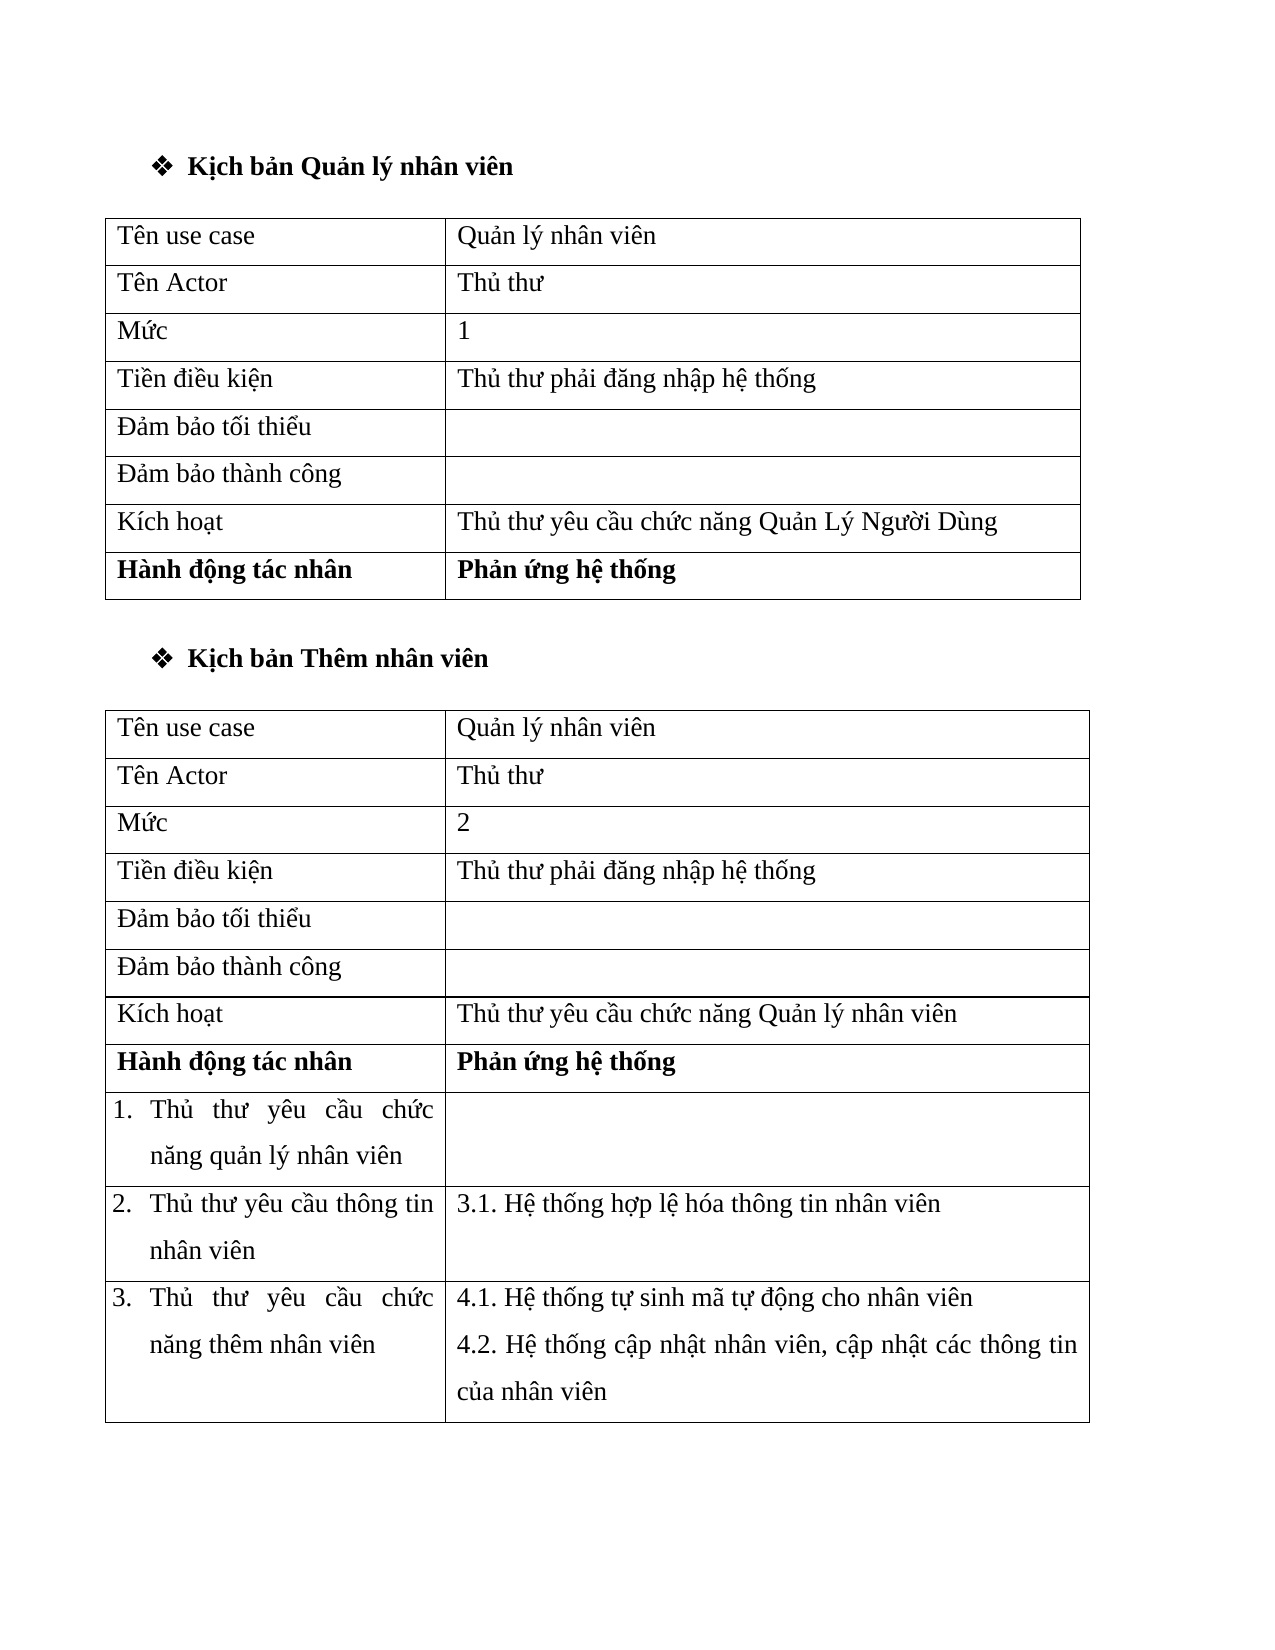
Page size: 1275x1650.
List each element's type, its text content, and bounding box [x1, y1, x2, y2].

table_cell 2 [446, 807, 1089, 853]
table_cell [446, 1093, 1089, 1186]
list Kịch bản Quản lý nhân viên [150, 150, 1125, 181]
table_cell Hành động tác nhân [106, 553, 445, 599]
table_cell Đảm bảo thành công [106, 950, 445, 996]
table_cell Thủ thư phải đăng nhập hệ thống [446, 362, 1080, 408]
table_cell Thủ thư [446, 759, 1089, 806]
table_cell Kích hoạt [106, 998, 445, 1044]
table_cell Thủ thư yêu cầu chức năng thêm nhân viên [106, 1282, 445, 1422]
table_cell Tên Actor [106, 759, 445, 806]
table_cell Phản ứng hệ thống [446, 553, 1080, 599]
table_cell Thủ thư yêu cầu chức năng quản lý nhân viên [106, 1093, 445, 1186]
table_cell Thủ thư yêu cầu chức năng Quản Lý Người Dùng [446, 505, 1080, 552]
table_cell Phản ứng hệ thống [446, 1045, 1089, 1092]
table_header Tên use case [106, 219, 445, 265]
table_header Tên use case [106, 711, 445, 758]
table_cell Thủ thư [446, 266, 1080, 313]
table_cell Mức [106, 314, 445, 361]
table_cell 1 [446, 314, 1080, 361]
table_cell [446, 950, 1089, 996]
table_cell 3.1. Hệ thống hợp lệ hóa thông tin nhân viên [446, 1187, 1089, 1281]
table_cell Đảm bảo tối thiểu [106, 902, 445, 949]
table_cell [446, 902, 1089, 949]
table_cell Tiền điều kiện [106, 362, 445, 408]
table_cell Mức [106, 807, 445, 853]
table_header Quản lý nhân viên [446, 711, 1089, 758]
table_cell Thủ thư yêu cầu chức năng Quản lý nhân viên [446, 998, 1089, 1044]
list Kịch bản Thêm nhân viên [150, 642, 1125, 674]
table_cell [446, 410, 1080, 456]
table_header Quản lý nhân viên [446, 219, 1080, 265]
table_cell [446, 457, 1080, 504]
table_cell Thủ thư yêu cầu thông tin nhân viên [106, 1187, 445, 1281]
table_cell Đảm bảo thành công [106, 457, 445, 504]
table_cell Tên Actor [106, 266, 445, 313]
table_cell 4.1. Hệ thống tự sinh mã tự động cho nhân viên 4.2. Hệ thống cập nhật nhân viên, cập nhật các thông tin của nhân viên [446, 1282, 1089, 1422]
table_cell Đảm bảo tối thiểu [106, 410, 445, 456]
table_cell Tiền điều kiện [106, 854, 445, 901]
table_cell Kích hoạt [106, 505, 445, 552]
table_cell Thủ thư phải đăng nhập hệ thống [446, 854, 1089, 901]
table_cell Hành động tác nhân [106, 1045, 445, 1092]
